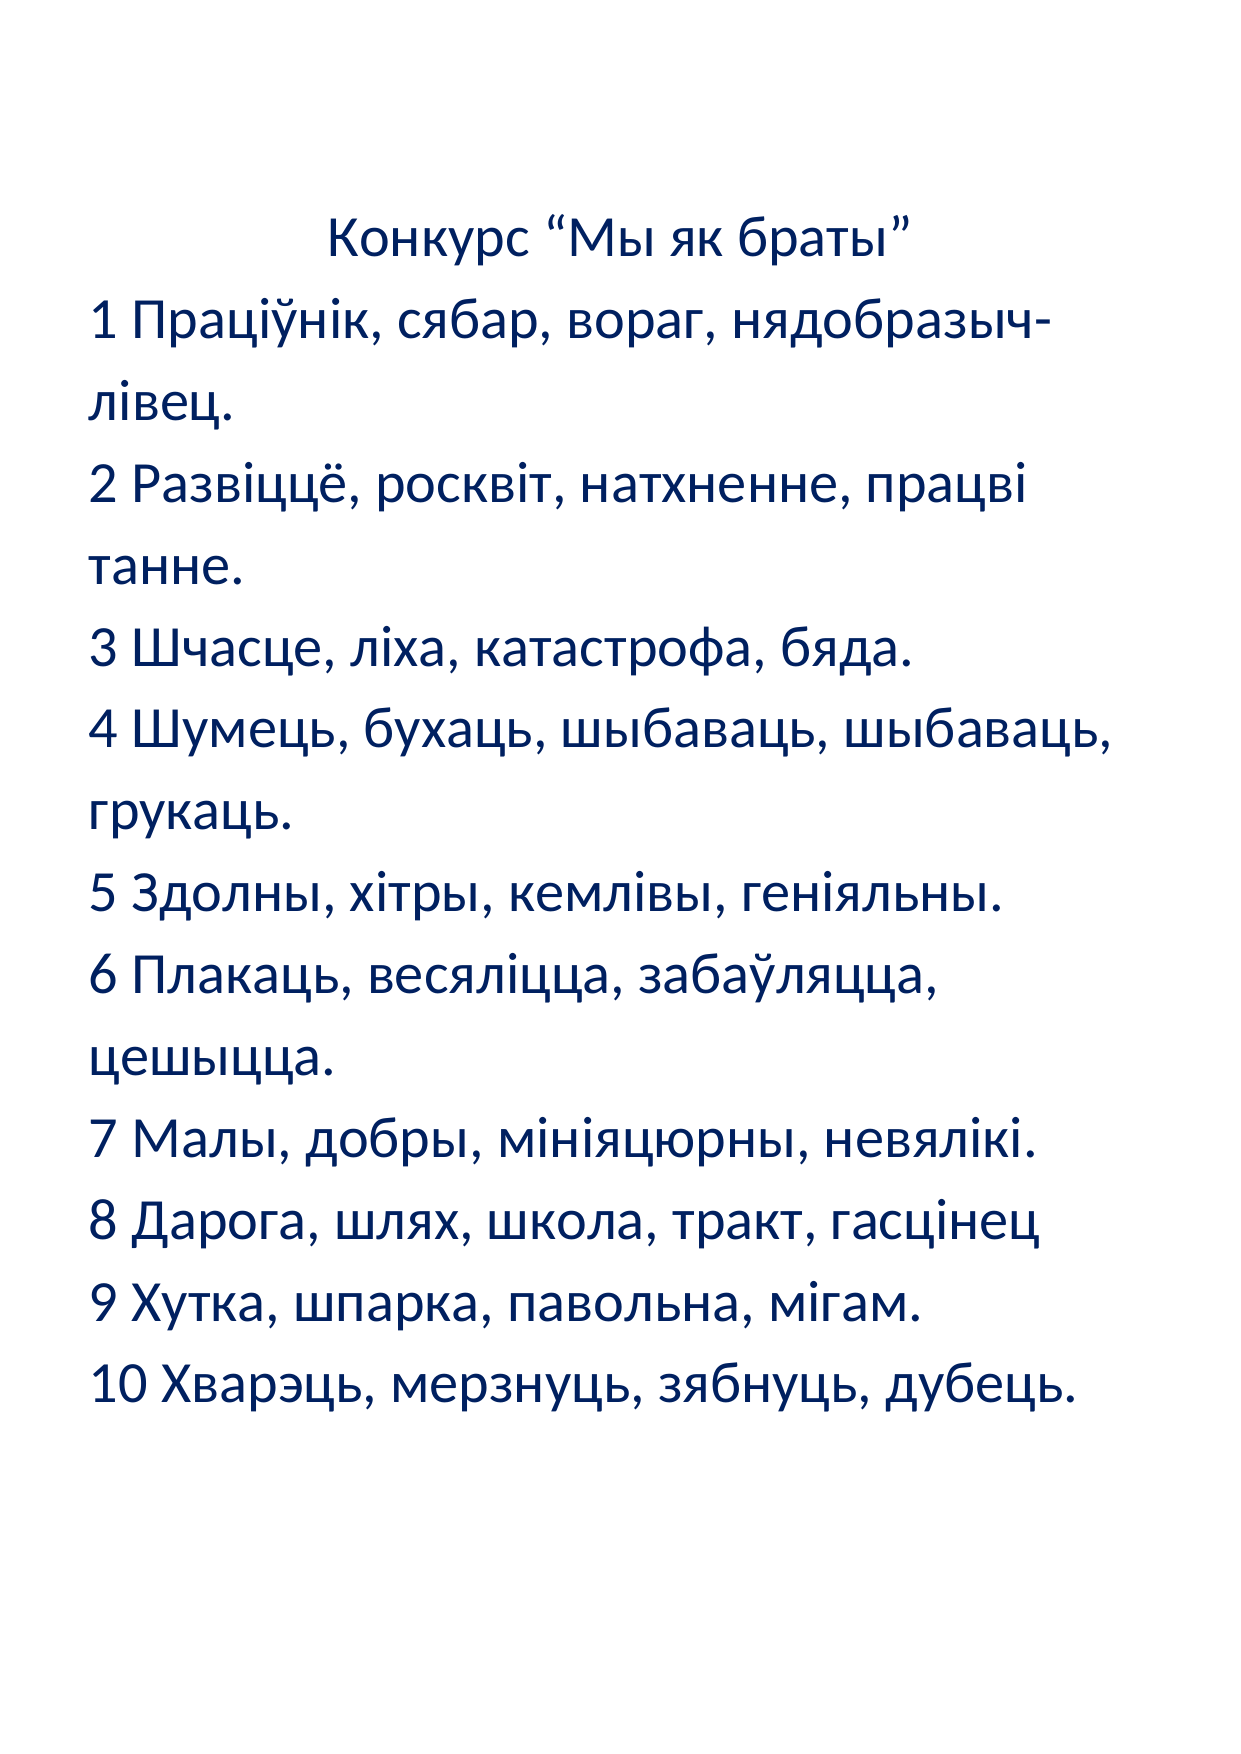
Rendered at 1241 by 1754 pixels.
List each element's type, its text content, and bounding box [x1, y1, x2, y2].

list танне. [89, 527, 1152, 599]
list 1 Праціўнік, сябар, вораг, нядобразыч- [89, 282, 1152, 353]
list грукаць. [89, 773, 1152, 844]
list 6 Плакаць, весяліцца, забаўляцца, цешыцца. [89, 937, 1152, 1090]
list 2 Развіццё, росквіт, натхненне, працві [89, 446, 1152, 517]
list Конкурс “Мы як браты” [89, 200, 1152, 271]
list 4 Шумець, бухаць, шыбаваць, шыбаваць, [89, 691, 1152, 762]
list 5 Здолны, хітры, кемлівы, геніяльны. [89, 855, 1152, 926]
list 3 Шчасце, ліха, катастрофа, бяда. [89, 609, 1152, 681]
list 8 Дарога, шлях, школа, тракт, гасцінец [89, 1182, 1152, 1254]
list 7 Малы, добры, мініяцюрны, невялікі. [89, 1101, 1152, 1172]
list 9 Хутка, шпарка, павольна, мігам. [89, 1264, 1152, 1336]
list лівец. [89, 364, 1152, 435]
list 10 Хварэць, мерзнуць, зябнуць, дубець. [89, 1346, 1152, 1417]
